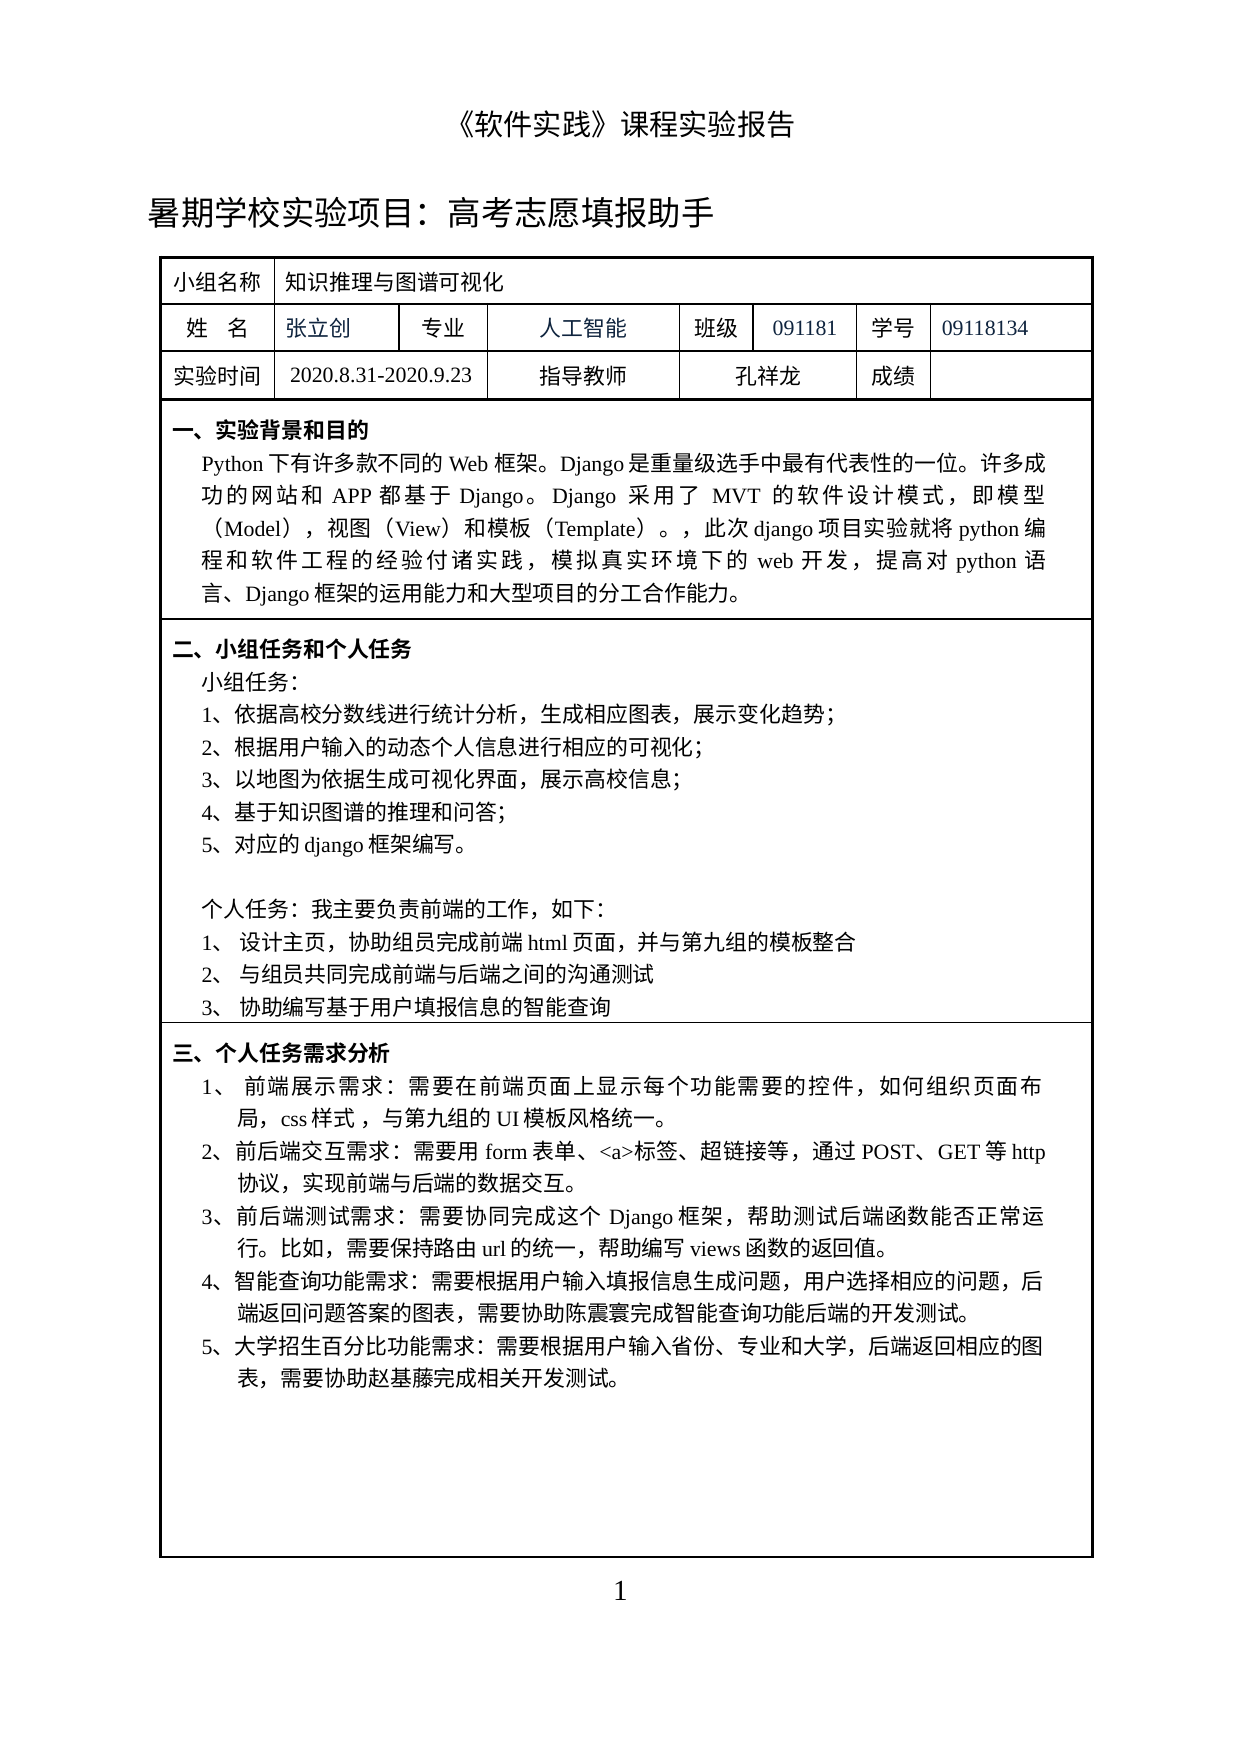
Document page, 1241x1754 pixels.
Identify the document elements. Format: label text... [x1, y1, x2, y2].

text 暑期学校实验项目：高考志愿填报助手 [148, 178, 1092, 243]
table_cell 一、实验背景和目的 Python下有许多款不同的 Web 框架。Django是重量级选手中最有代表性的一位。许多成功的网站和APP都基于Django。Django 采用了 MVT 的软件设计模式，即模型（Model），视图（View）和模板（Template）。，此次django项目实验就将python编程和软件工程的经验付诸实践，模拟真实环境下的web开发，提高对python语言、Django框架的运用能力和大型项目的分工合作能力。 [162, 401, 1091, 618]
table_cell 专业 [400, 305, 487, 350]
table_header 小组名称 [162, 259, 274, 303]
table_header 知识推理与图谱可视化 [275, 259, 1091, 303]
table_cell 成绩 [857, 352, 930, 397]
table_cell 张立创 [275, 305, 398, 350]
table_cell 091181 [754, 305, 856, 350]
table_cell 2020.8.31-2020.9.23 [275, 352, 487, 397]
table_cell 实验时间 [162, 352, 274, 397]
table_cell 学号 [857, 305, 930, 350]
table_cell [931, 352, 1091, 397]
table_cell 二、小组任务和个人任务 小组任务： 1、依据高校分数线进行统计分析，生成相应图表，展示变化趋势； 2、根据用户输入的动态个人信息进行相应的可视化； 3、以地图为依据生成可视化界面，展示高校信息； 4、基于知识图谱的推理和问答； 5、对应的django框架编写。 个人任务：我主要负责前端的工作，如下： 设计主页，协助组员完成前端html页面，并与第九组的模板整合 与组员共同完成前端与后端之间的沟通测试 协助编写基于用户填报信息的智能查询 [162, 620, 1091, 1022]
table_cell 09118134 [931, 305, 1091, 350]
table_cell 人工智能 [488, 305, 679, 350]
table_cell 班级 [680, 305, 752, 350]
table_cell 孔祥龙 [680, 352, 856, 397]
table_cell 指导教师 [488, 352, 679, 397]
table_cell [162, 1023, 1091, 1556]
table_cell 姓 名 [162, 305, 274, 350]
